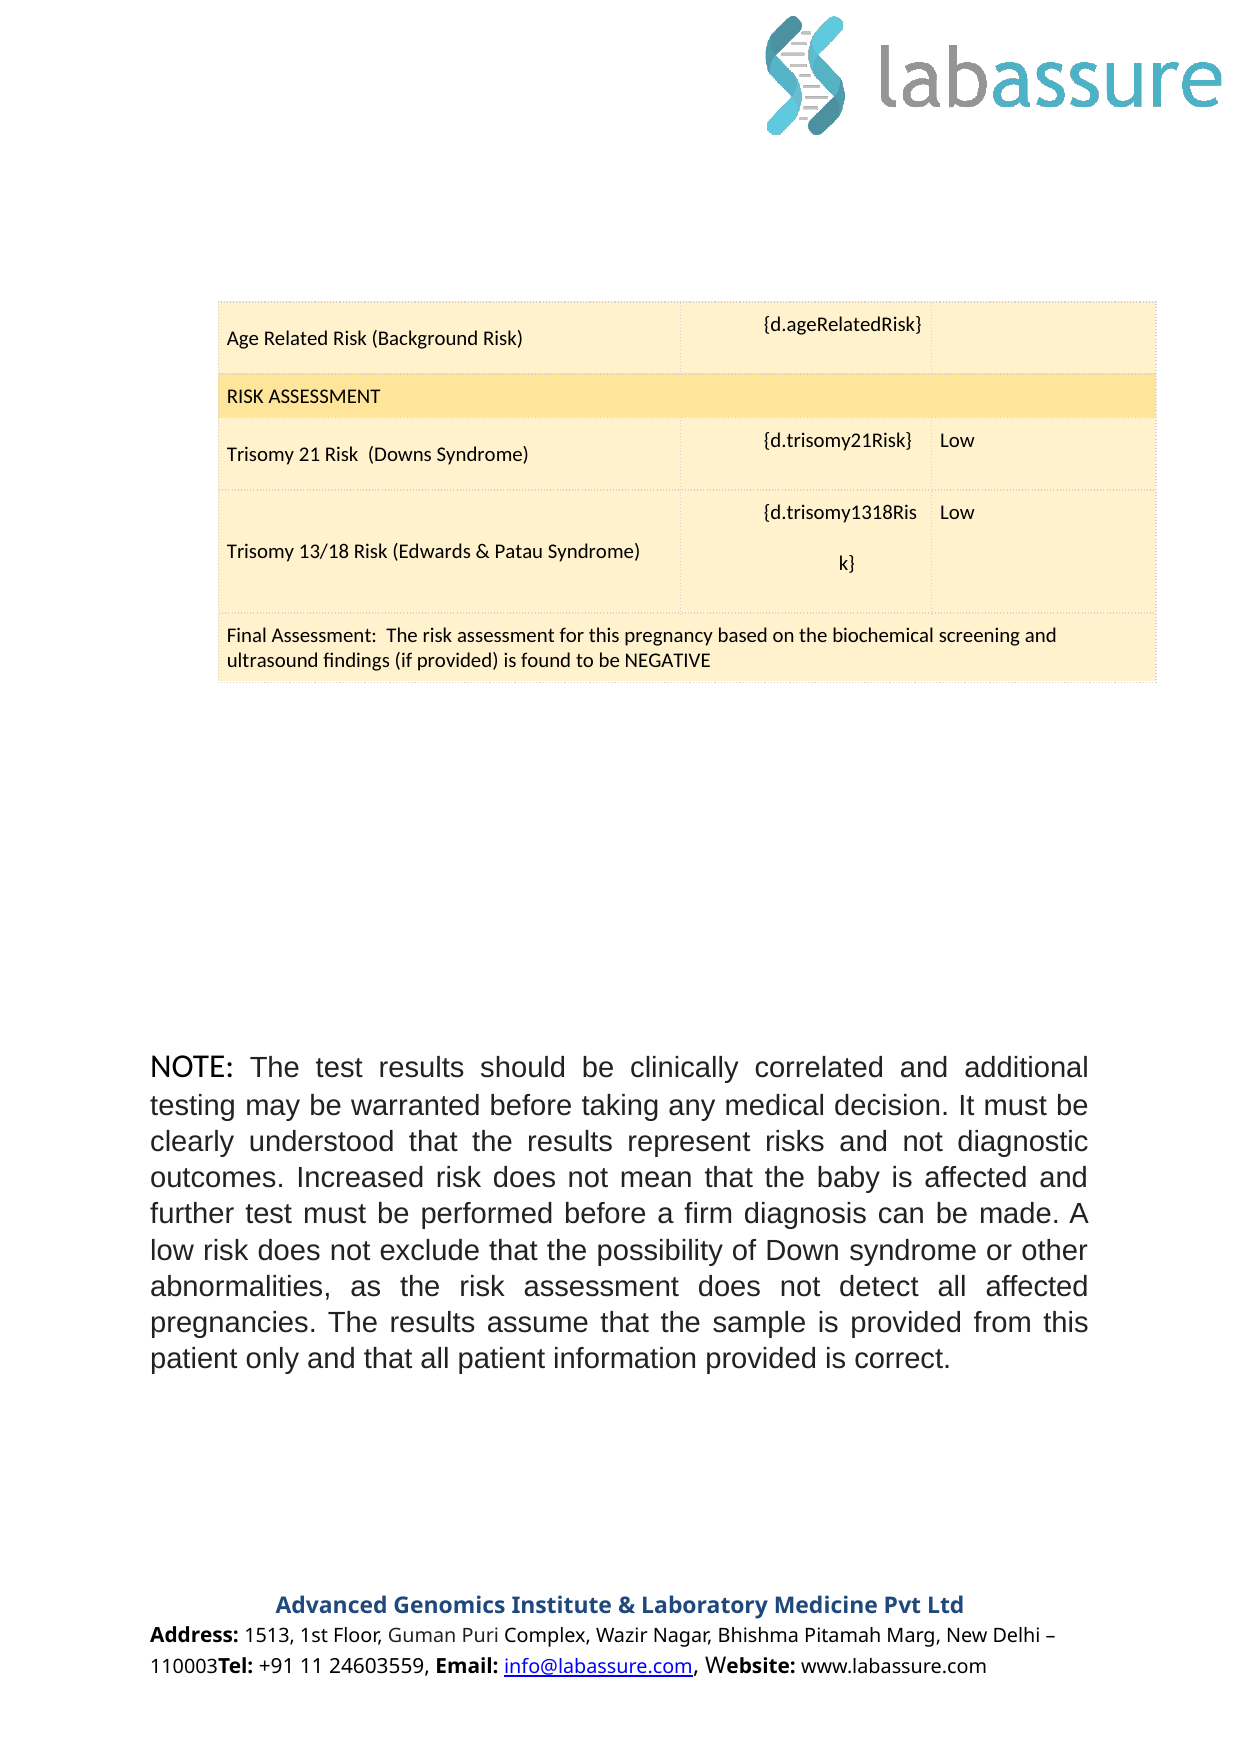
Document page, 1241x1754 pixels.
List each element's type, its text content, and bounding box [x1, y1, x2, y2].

table_cell Final Assessment: The risk assessment for this pregnancy based on the biochemical screening and ultrasound findings (if provided) is found to be NEGATIVE [218, 612, 1156, 681]
text NOTE: The test results should be clinically correlated and additional testing may be warranted before taking any medical decision. It must be clearly understood that the results represent risks and not diagnostic outcomes. Increased risk does not mean that the baby is affected and further test must be performed before a firm diagnosis can be made. A low risk does not exclude that the possibility of Down syndrome or other abnormalities, as the risk assessment does not detect all affected pregnancies. The results assume that the sample is provided from this patient only and that all patient information provided is correct. [150, 1045, 1090, 1088]
table_header {d.ageRelatedRisk} [680, 301, 932, 373]
table_cell Low [932, 417, 1156, 489]
table_header Age Related Risk (Background Risk) [218, 301, 680, 373]
table_cell Trisomy 13/18 Risk (Edwards & Patau Syndrome) [218, 489, 680, 612]
table_cell {d.trisomy21Risk} [680, 417, 932, 489]
table_header [932, 301, 1156, 373]
table_cell {d.trisomy1318Risk} [680, 489, 932, 612]
table_cell Trisomy 21 Risk (Downs Syndrome) [218, 417, 680, 489]
table_cell Low [932, 489, 1156, 612]
picture [765, 16, 1222, 135]
table_cell RISK ASSESSMENT [218, 373, 1156, 417]
